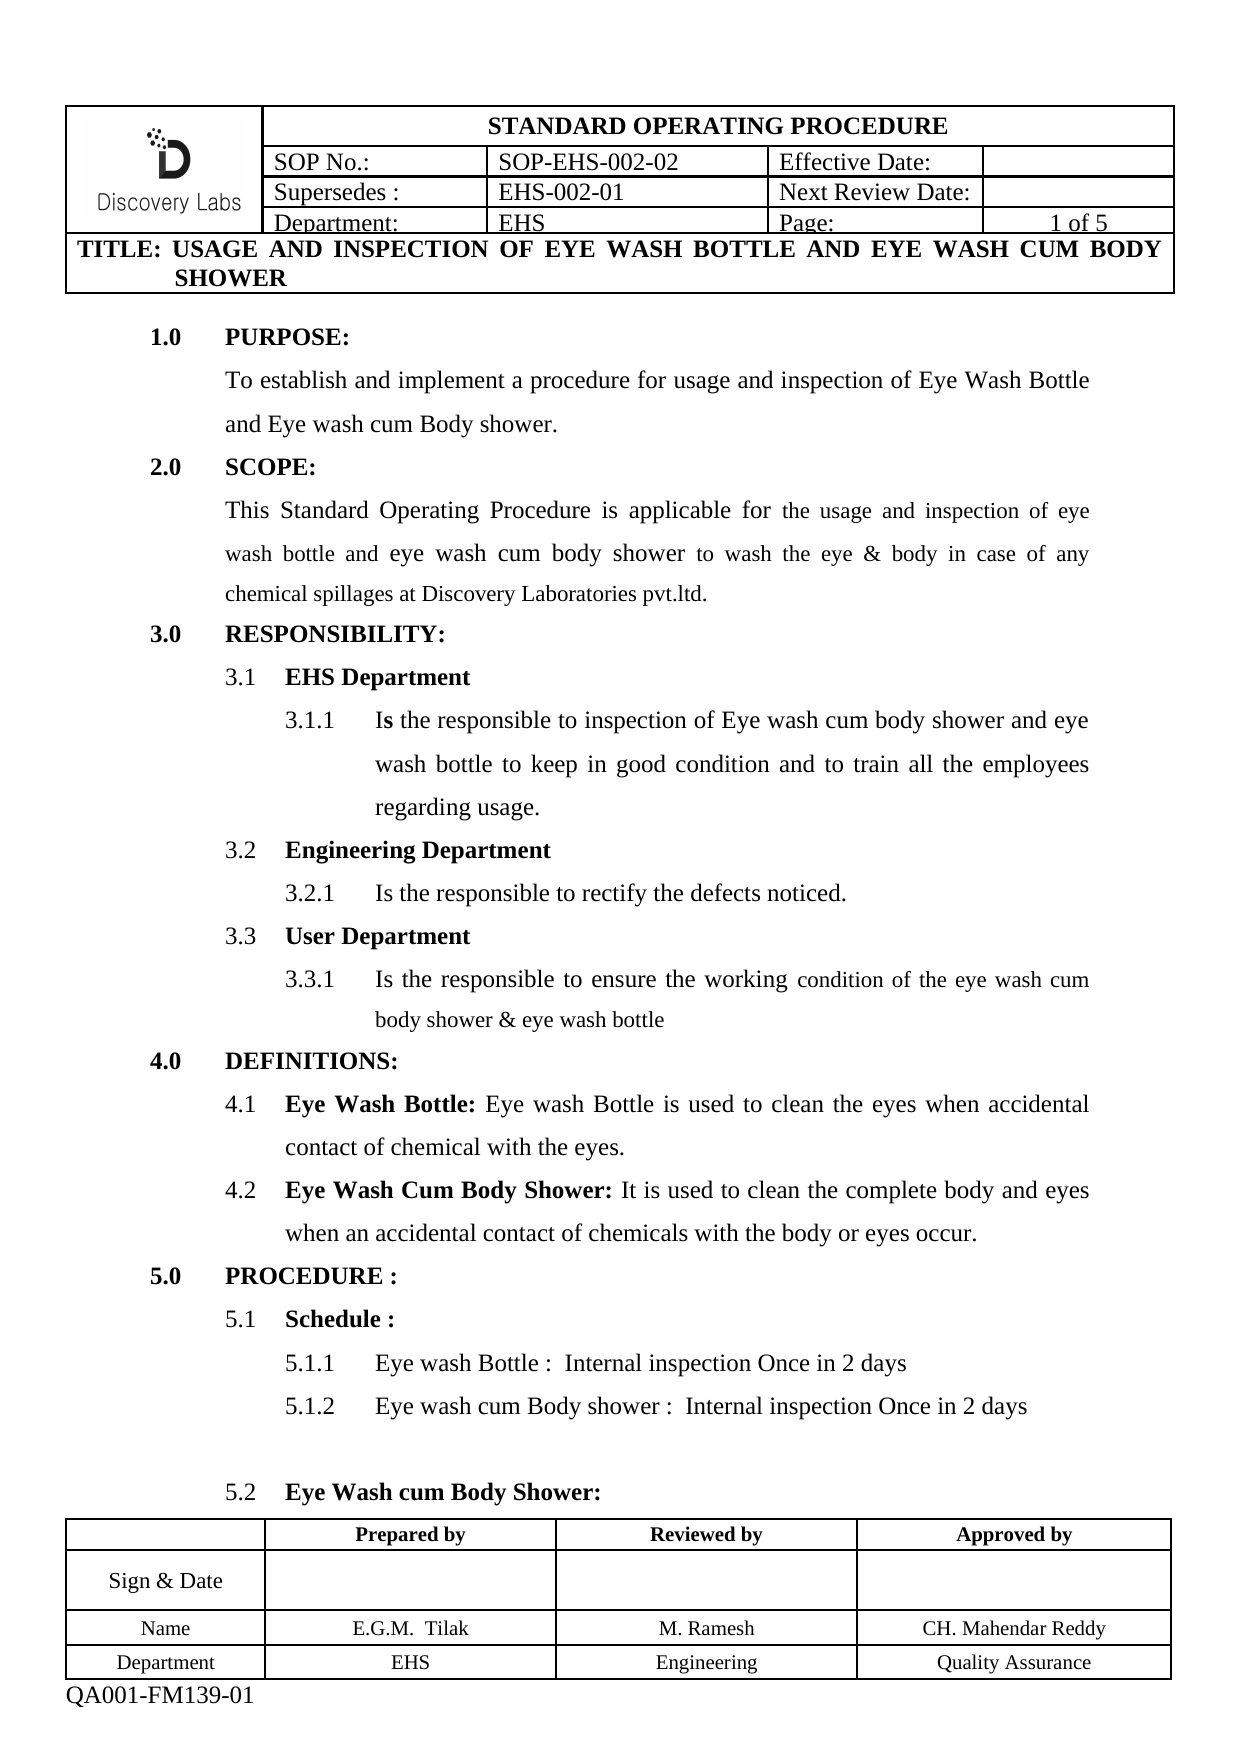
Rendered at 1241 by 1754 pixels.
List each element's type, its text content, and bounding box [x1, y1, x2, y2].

list RESPONSIBILITY: [150, 619, 1090, 648]
list User Department [225, 921, 1090, 950]
list Is the responsible to inspection of Eye wash cum body shower and eye wash bottle to keep in good condition and to train all the employees regarding usage. [285, 706, 1090, 821]
list Eye wash Bottle : Internal inspection Once in 2 days [285, 1348, 1090, 1376]
list Schedule : [225, 1304, 1090, 1333]
text To establish and implement a procedure for usage and inspection of Eye Wash Bottle and Eye wash cum Body shower. [225, 366, 1090, 437]
list Eye Wash Cum Body Shower: It is used to clean the complete body and eyes when an accidental contact of chemicals with the body or eyes occur. [225, 1175, 1090, 1247]
list Is the responsible to ensure the working condition of the eye wash cum body shower & eye wash bottle [285, 964, 1090, 1033]
list PURPOSE: [150, 322, 1090, 351]
list Engineering Department [225, 835, 1090, 864]
list PROCEDURE : [150, 1261, 1090, 1290]
list Eye Wash cum Body Shower: [225, 1477, 1090, 1506]
list Eye Wash Bottle: Eye wash Bottle is used to clean the eyes when accidental contact of chemical with the eyes. [225, 1089, 1090, 1161]
list Is the responsible to rectify the defects noticed. [285, 878, 1090, 907]
list SCOPE: [150, 452, 1090, 481]
list EHS Department [225, 662, 1090, 691]
list Eye wash cum Body shower : Internal inspection Once in 2 days [285, 1391, 1090, 1419]
list Definitions: [150, 1046, 1090, 1074]
text This Standard Operating Procedure is applicable for the usage and inspection of eye wash bottle and eye wash cum body shower to wash the eye & body in case of any chemical spillages at Discovery Laboratories pvt.ltd. [225, 495, 1090, 606]
